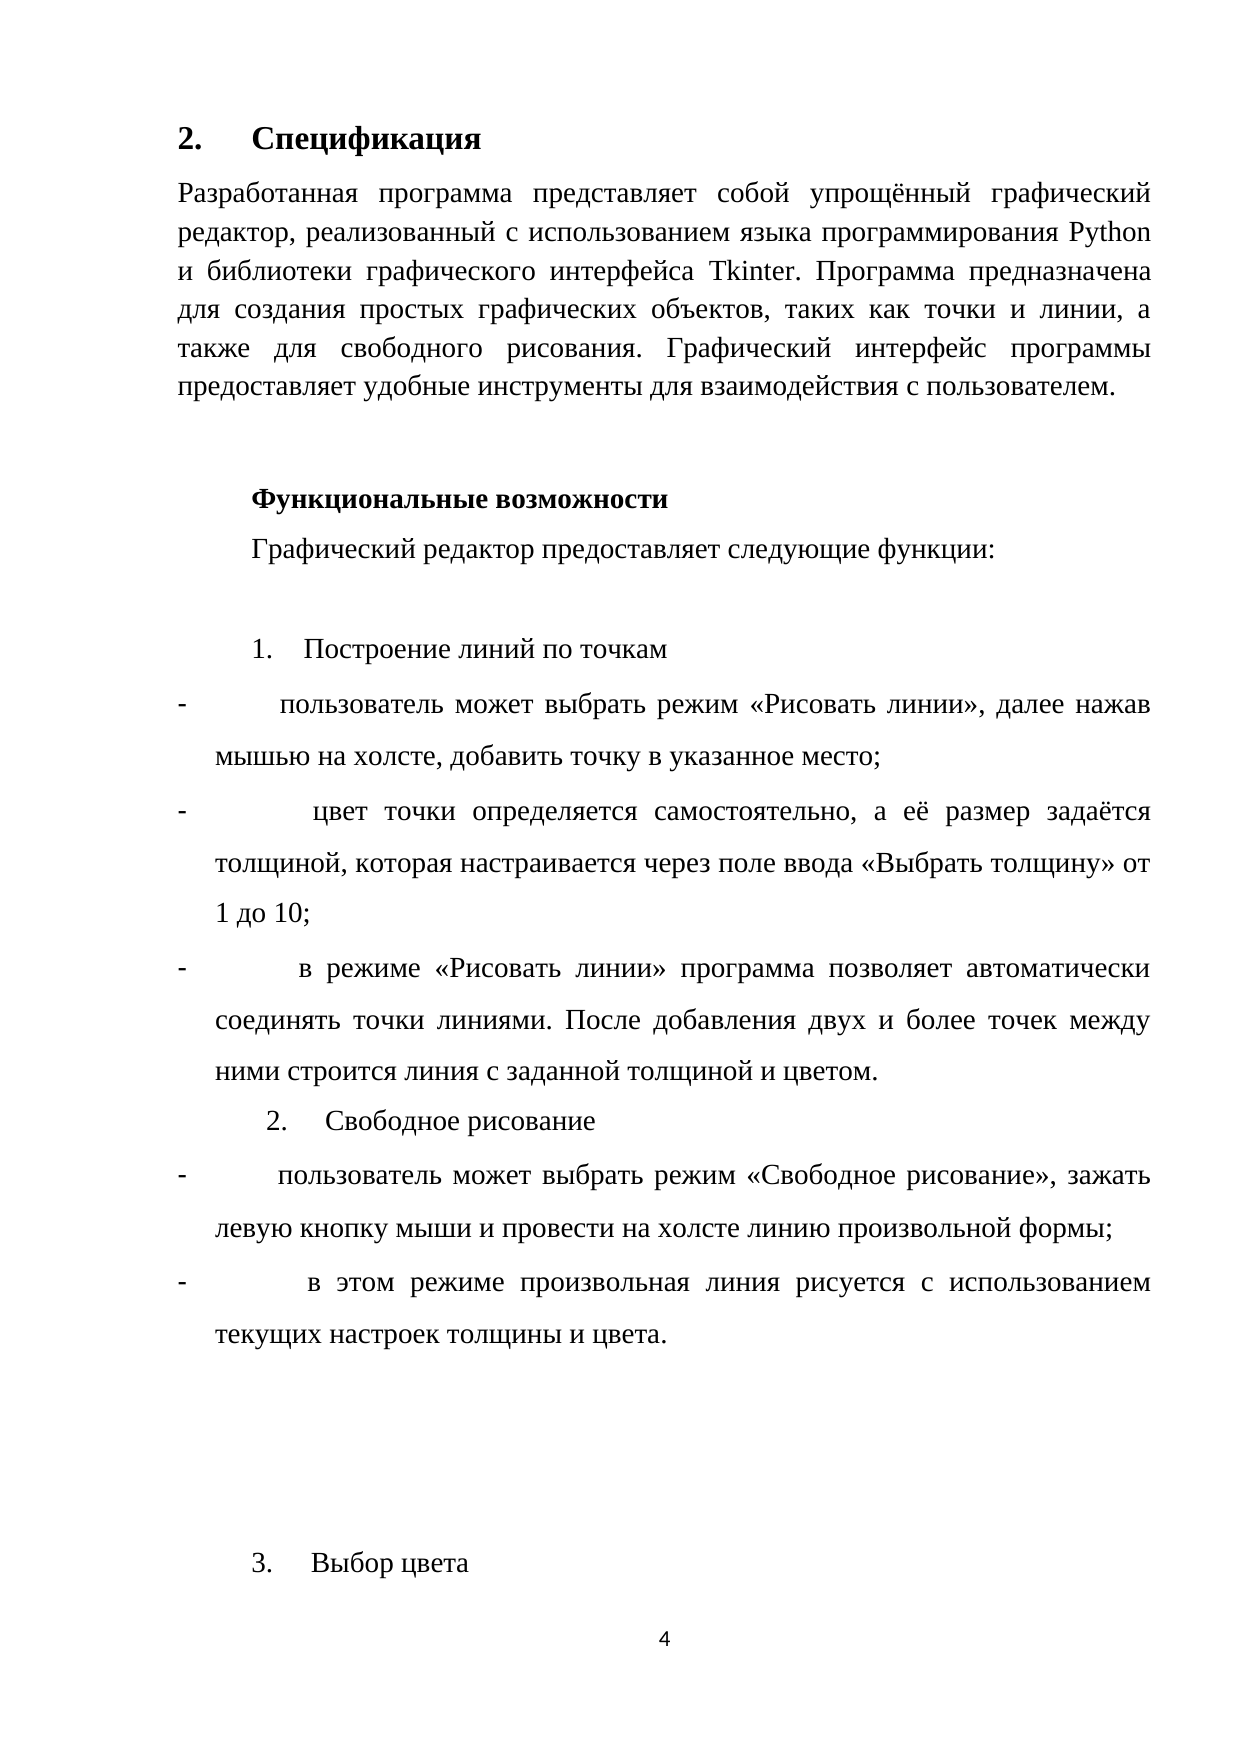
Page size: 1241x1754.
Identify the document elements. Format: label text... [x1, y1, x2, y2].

list пользователь может выбрать режим «Свободное рисование», зажать левую кнопку мыши и провести на холсте линию произвольной формы; [177, 1153, 1152, 1243]
text Графический редактор предоставляет следующие функции: [177, 531, 1152, 564]
list пользователь может выбрать режим «Рисовать линии», далее нажав мышью на холсте, добавить точку в указанное место; [177, 682, 1152, 772]
list в режиме «Рисовать линии» программа позволяет автоматически соединять точки линиями. После добавления двух и более точек между ними строится линия с заданной толщиной и цветом. [177, 946, 1152, 1086]
list Выбор цвета [177, 1545, 1152, 1578]
list Спецификация [177, 118, 1152, 156]
text Разработанная программа представляет собой упрощённый графический редактор, реализованный с использованием языка программирования Python и библиотеки графического интерфейса Tkinter. Программа предназначена для создания простых графических объектов, таких как точки и линии, а также для свободного рисования. Графический интерфейс программы предоставляет удобные инструменты для взаимодействия с пользователем. [177, 176, 1152, 402]
text Функциональные возможности [177, 481, 1152, 514]
list цвет точки определяется самостоятельно, а её размер задаётся толщиной, которая настраивается через поле ввода «Выбрать толщину» от 1 до 10; [177, 789, 1152, 929]
list Свободное рисование [266, 1103, 1152, 1136]
list Построение линий по точкам [177, 632, 1152, 665]
list в этом режиме произвольная линия рисуется с использованием текущих настроек толщины и цвета. [177, 1260, 1152, 1350]
